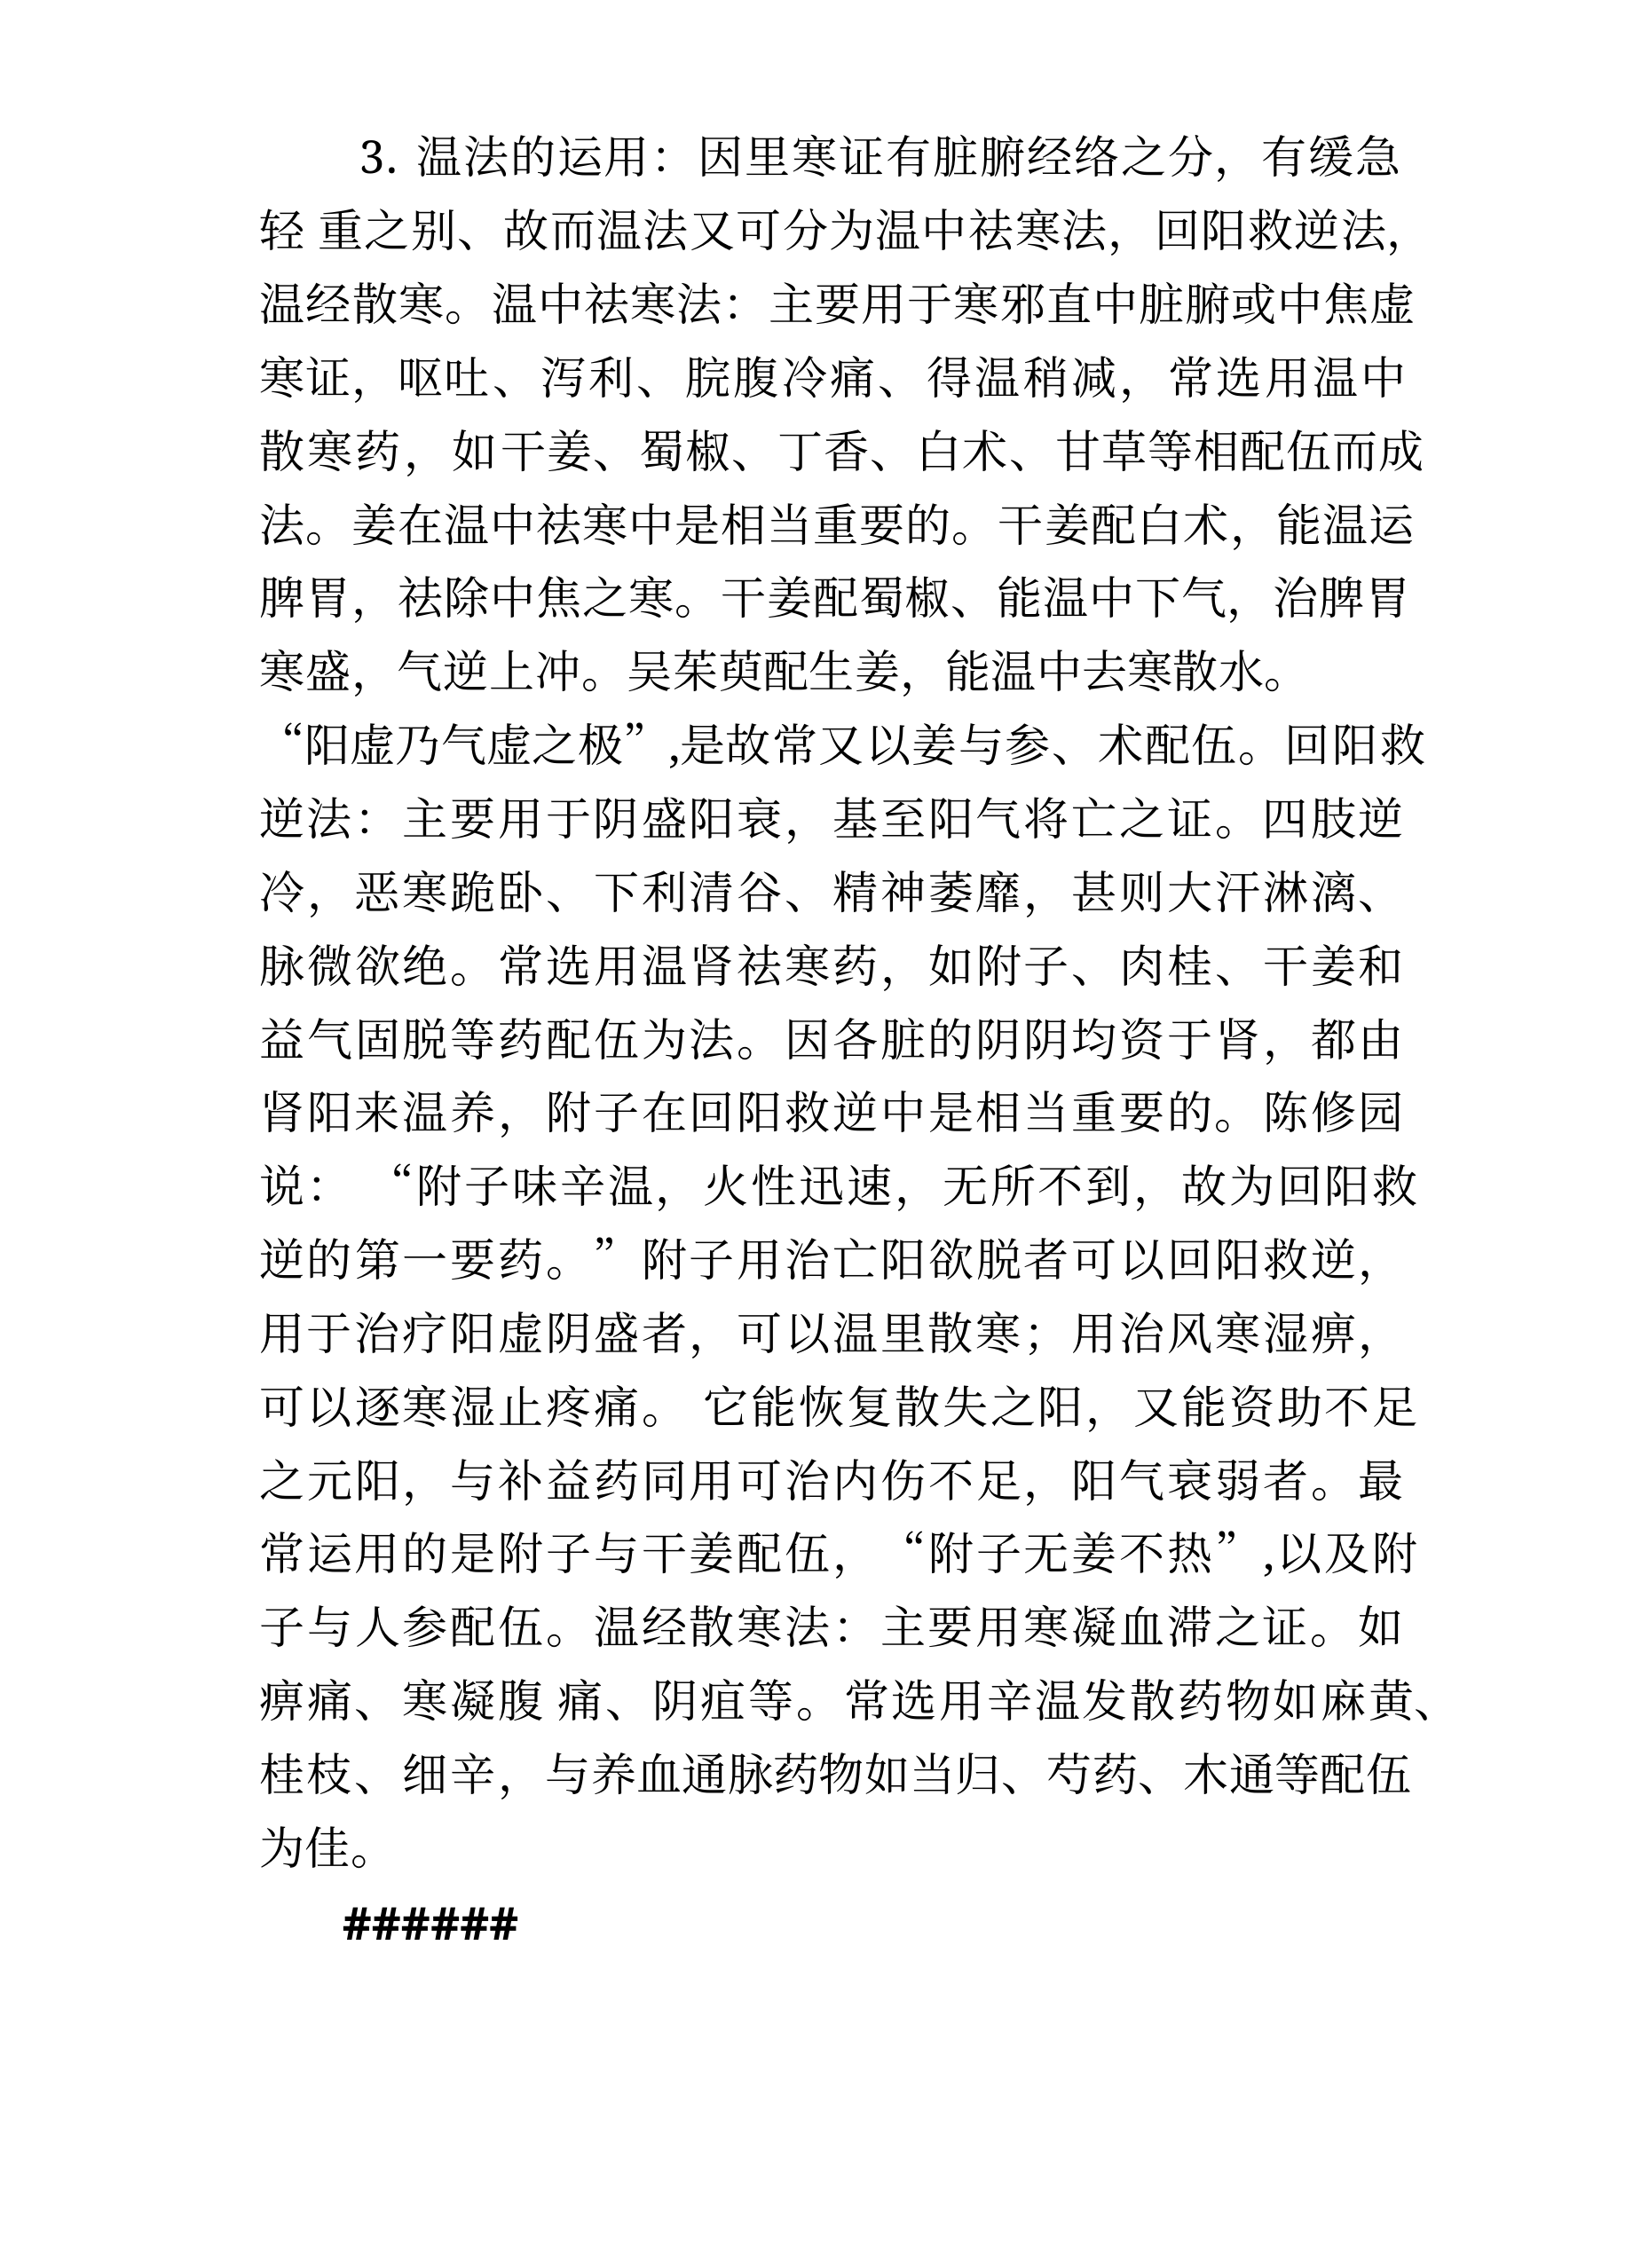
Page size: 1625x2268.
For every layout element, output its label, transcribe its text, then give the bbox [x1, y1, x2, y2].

text ###### [343, 1895, 1431, 1951]
text 3. 温法的运用：因里寒证有脏腑经络之分，有缓急轻 重之别、故而温法又可分为温中祛寒法，回阳救逆法，温经散寒。温中祛寒法：主要用于寒邪直中脏腑或中焦虚寒证，呕吐、泻利、脘腹冷痛、得温稍减，常选用温中散寒药，如干姜、蜀椒、丁香、白术、甘草等相配伍而成法。姜在温中祛寒中是相当重要的。干姜配白术，能温运脾胃，祛除中焦之寒。干姜配蜀椒、能温中下气，治脾胃寒盛，气逆上冲。吴茱萸配生姜，能温中去寒散水。 “阳虚乃气虚之极”,是故常又以姜与参、术配伍。回阳救逆法：主要用于阴盛阳衰，基至阳气将亡之证。四肢逆冷，恶寒跪卧、下利清谷、精神萎靡，甚则大汗淋漓、脉微欲绝。常选用温肾祛寒药，如附子、肉桂、干姜和益气固脱等药配伍为法。因各脏的阴阴均资于肾，都由肾阳来温养，附子在回阳救逆中是相当重要的。陈修园说： “附子味辛温，火性迅速，无所不到，故为回阳救逆的第一要药。”附子用治亡阳欲脱者可以回阳救逆，用于治疗阳虚阴盛者，可以温里散寒；用治风寒湿痹，可以逐寒湿止疼痛。 它能恢复散失之阳，又能资助不足之元阳，与补益药同用可治内伤不足，阳气衰弱者。最常运用的是附子与干姜配伍，“附子无姜不热”,以及附子与人参配伍。温经散寒法：主要用寒凝血滞之证。如痹痛、寒凝腹 痛、阴疽等。常选用辛温发散药物如麻黄、桂枝、细辛，与养血通脉药物如当归、芍药、木通等配伍为佳。 [259, 122, 1426, 1878]
